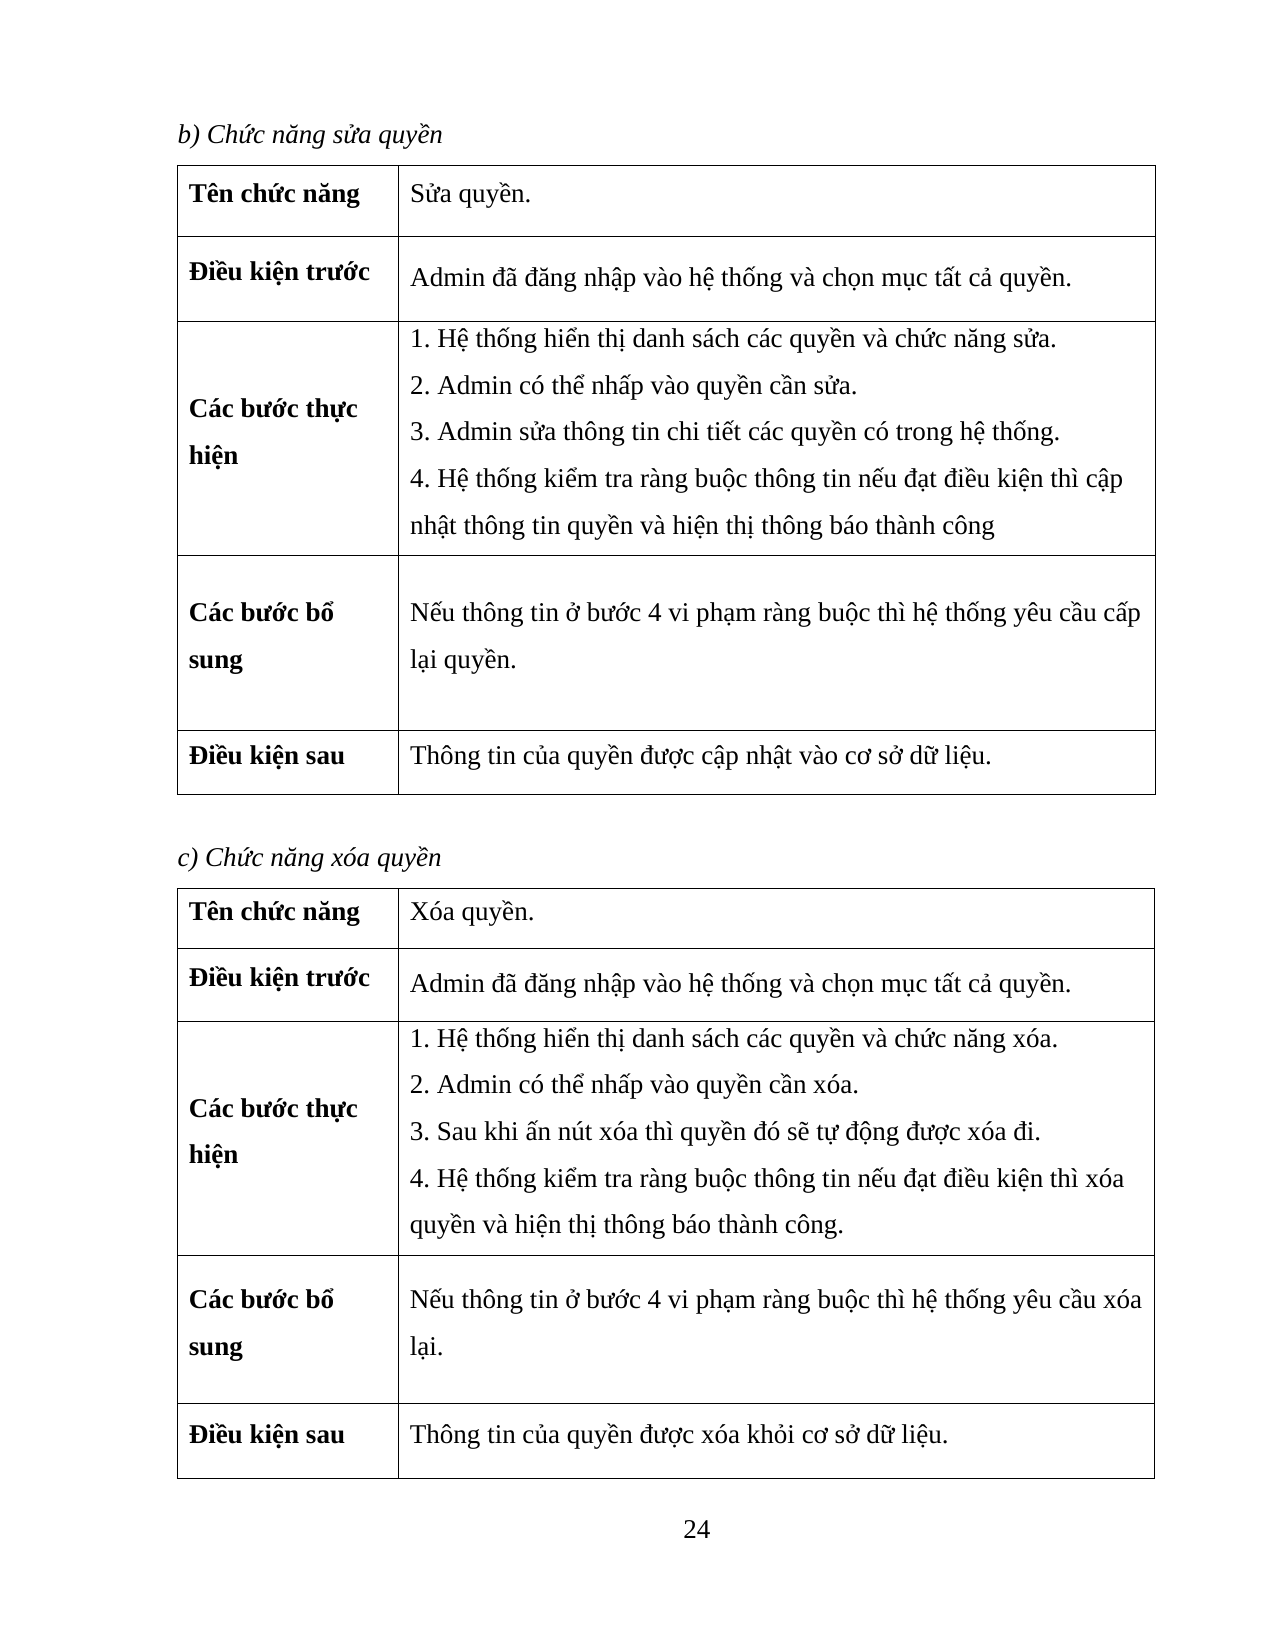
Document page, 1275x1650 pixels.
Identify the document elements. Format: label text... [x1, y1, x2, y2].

table_header Tên chức năng [178, 889, 398, 948]
table_cell Thông tin của quyền được xóa khỏi cơ sở dữ liệu. [399, 1404, 1154, 1478]
table_cell 1. Hệ thống hiển thị danh sách các quyền và chức năng sửa. 2. Admin có thể nhấp vào quyền cần sửa. 3. Admin sửa thông tin chi tiết các quyền có trong hệ thống. 4. Hệ thống kiểm tra ràng buộc thông tin nếu đạt điều kiện thì cập nhật thông tin quyền và hiện thị thông báo thành công [399, 322, 1155, 555]
text c) Chức năng xóa quyền [177, 841, 1157, 873]
table_cell Các bước bổ sung [178, 556, 398, 730]
table_header Xóa quyền. [399, 889, 1154, 948]
table_cell Nếu thông tin ở bước 4 vi phạm ràng buộc thì hệ thống yêu cầu cấp lại quyền. [399, 556, 1155, 730]
table_cell Điều kiện sau [178, 1404, 398, 1478]
table_cell Điều kiện trước [178, 949, 398, 1021]
table_cell Các bước bổ sung [178, 1256, 398, 1403]
text b) Chức năng sửa quyền [177, 118, 1157, 149]
table_cell Admin đã đăng nhập vào hệ thống và chọn mục tất cả quyền. [399, 237, 1155, 321]
table_cell Điều kiện sau [178, 731, 398, 794]
table_cell Admin đã đăng nhập vào hệ thống và chọn mục tất cả quyền. [399, 949, 1154, 1021]
table_cell Thông tin của quyền được cập nhật vào cơ sở dữ liệu. [399, 731, 1155, 794]
table_cell Nếu thông tin ở bước 4 vi phạm ràng buộc thì hệ thống yêu cầu xóa lại. [399, 1256, 1154, 1403]
table_cell Các bước thực hiện [178, 1022, 398, 1255]
table_cell 1. Hệ thống hiển thị danh sách các quyền và chức năng xóa. 2. Admin có thể nhấp vào quyền cần xóa. 3. Sau khi ấn nút xóa thì quyền đó sẽ tự động được xóa đi. 4. Hệ thống kiểm tra ràng buộc thông tin nếu đạt điều kiện thì xóa quyền và hiện thị thông báo thành công. [399, 1022, 1154, 1255]
table_cell Các bước thực hiện [178, 322, 398, 555]
table_cell Điều kiện trước [178, 237, 398, 321]
table_header Sửa quyền. [399, 166, 1155, 236]
table_header Tên chức năng [178, 166, 398, 236]
